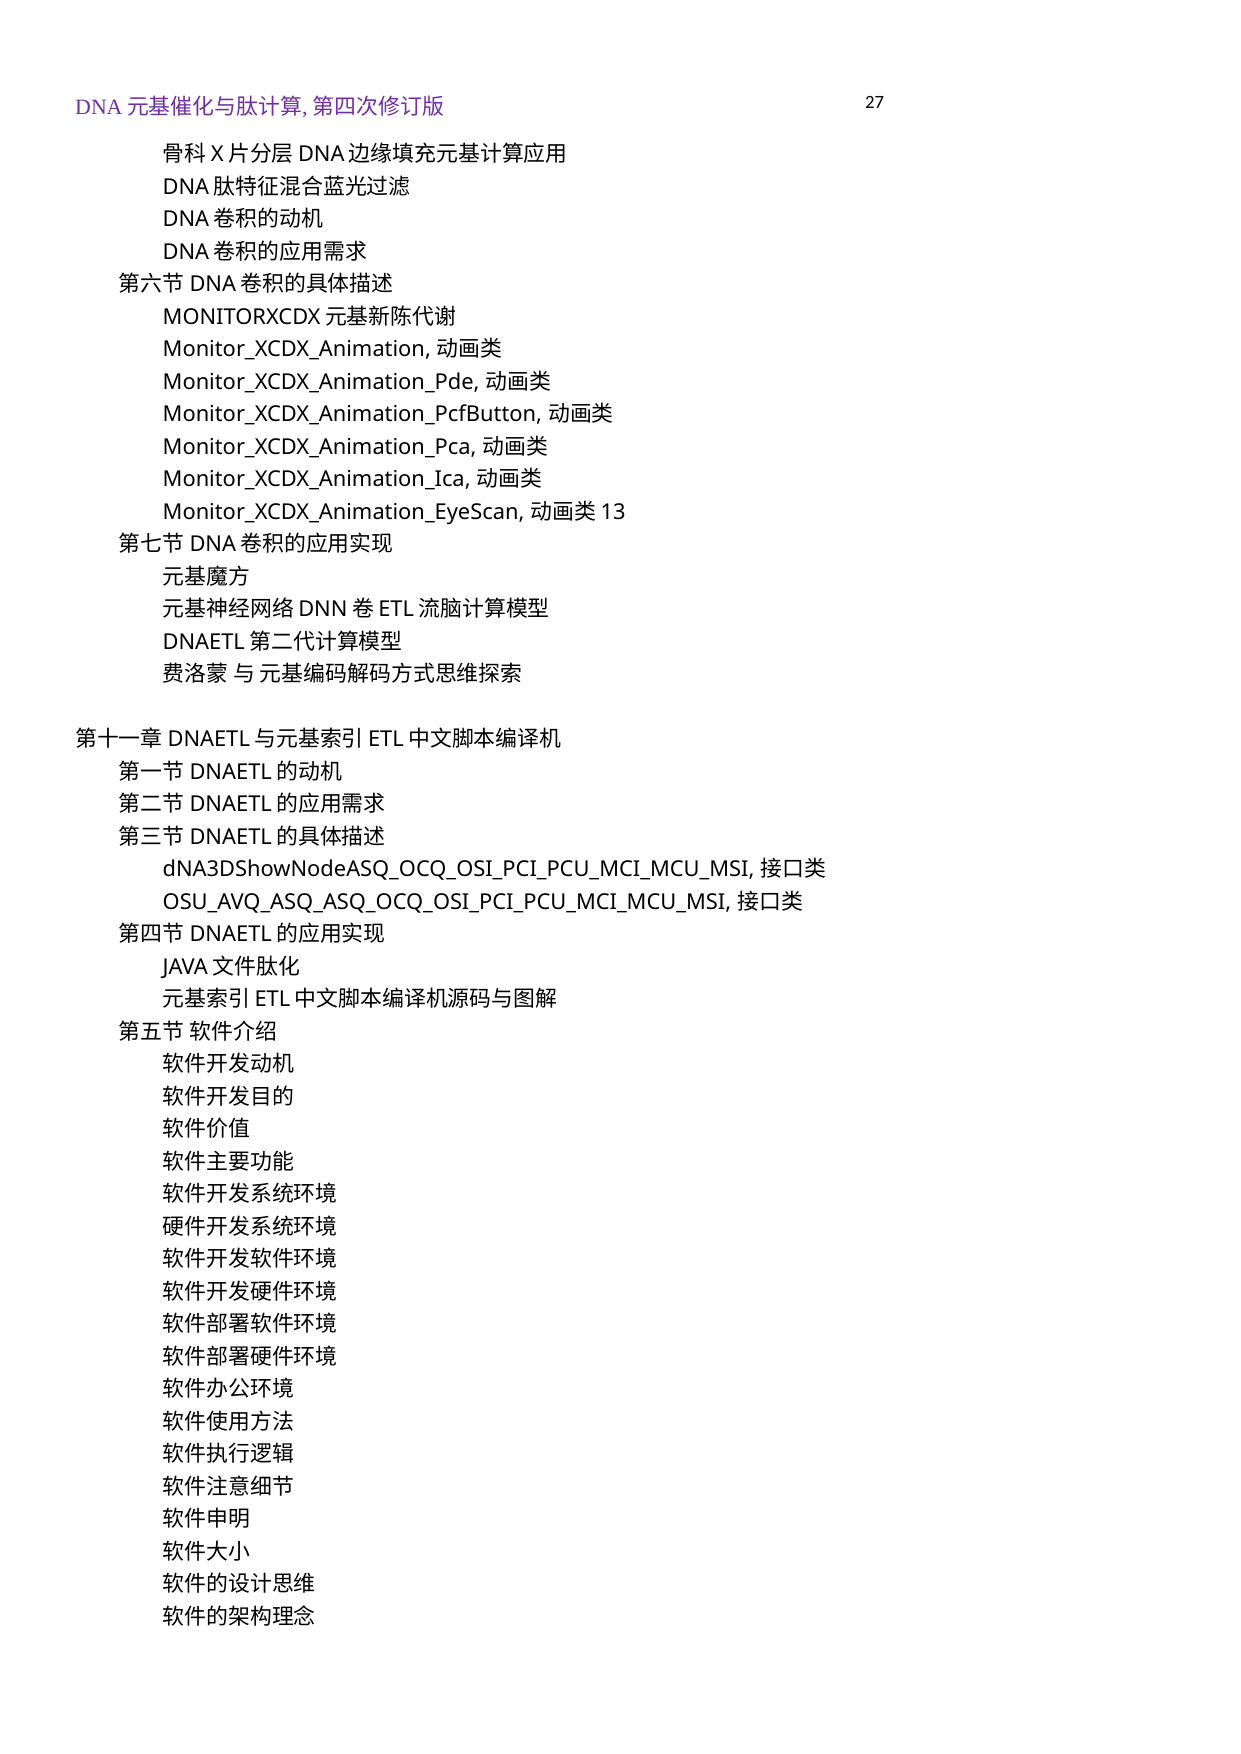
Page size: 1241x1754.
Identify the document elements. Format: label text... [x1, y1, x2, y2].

text 第十一章 DNAETL与元基索引ETL中文脚本编译机 [75, 721, 1165, 753]
text Monitor_XCDX_Animation, 动画类 [119, 331, 1165, 363]
text 软件部署硬件环境 [119, 1338, 1165, 1371]
text 第七节 DNA卷积的应用实现 [75, 526, 1165, 558]
text 软件的设计思维 [119, 1566, 1165, 1598]
text OSU_AVQ_ASQ_ASQ_OCQ_OSI_PCI_PCU_MCI_MCU_MSI, 接口类 [119, 883, 1165, 916]
text 第六节 DNA卷积的具体描述 [75, 266, 1165, 298]
text 第二节 DNAETL的应用需求 [75, 786, 1165, 818]
text 第四节 DNAETL的应用实现 [75, 916, 1165, 948]
text dNA3DShowNodeASQ_OCQ_OSI_PCI_PCU_MCI_MCU_MSI, 接口类 [119, 851, 1165, 883]
text 软件开发动机 [119, 1046, 1165, 1078]
text 费洛蒙 与 元基编码解码方式思维探索 [119, 656, 1165, 688]
text 软件的架构理念 [119, 1598, 1165, 1631]
text 骨科X片分层DNA边缘填充元基计算应用 [119, 136, 1165, 168]
text Monitor_XCDX_Animation_Ica, 动画类 [119, 461, 1165, 493]
text 软件注意细节 [119, 1468, 1165, 1501]
text Monitor_XCDX_Animation_Pca, 动画类 [119, 428, 1165, 461]
text 软件执行逻辑 [119, 1436, 1165, 1468]
text 元基神经网络DNN卷ETL流脑计算模型 [119, 591, 1165, 623]
text DNA肽特征混合蓝光过滤 [119, 168, 1165, 201]
text 软件开发软件环境 [119, 1241, 1165, 1273]
text 软件使用方法 [119, 1403, 1165, 1436]
text 软件部署软件环境 [119, 1306, 1165, 1338]
text 软件开发目的 [119, 1078, 1165, 1111]
text Monitor_XCDX_Animation_EyeScan, 动画类13 [119, 493, 1165, 526]
text 软件主要功能 [119, 1143, 1165, 1176]
text Monitor_XCDX_Animation_PcfButton, 动画类 [119, 396, 1165, 428]
text 软件价值 [119, 1111, 1165, 1143]
text 软件申明 [119, 1501, 1165, 1533]
text Monitor_XCDX_Animation_Pde, 动画类 [119, 363, 1165, 396]
text 元基索引ETL中文脚本编译机源码与图解 [119, 981, 1165, 1013]
text 第三节 DNAETL的具体描述 [75, 818, 1165, 851]
text 软件办公环境 [119, 1371, 1165, 1403]
text 软件开发系统环境 [119, 1176, 1165, 1208]
text MONITORXCDX元基新陈代谢 [119, 298, 1165, 331]
text 第五节 软件介绍 [75, 1013, 1165, 1046]
text DNAETL第二代计算模型 [119, 623, 1165, 656]
text DNA卷积的应用需求 [119, 233, 1165, 266]
text 第一节 DNAETL的动机 [75, 753, 1165, 786]
text DNA卷积的动机 [119, 201, 1165, 233]
text 软件大小 [119, 1533, 1165, 1566]
text 软件开发硬件环境 [119, 1273, 1165, 1306]
text 元基魔方 [119, 558, 1165, 591]
text JAVA文件肽化 [119, 948, 1165, 981]
text 硬件开发系统环境 [119, 1208, 1165, 1241]
